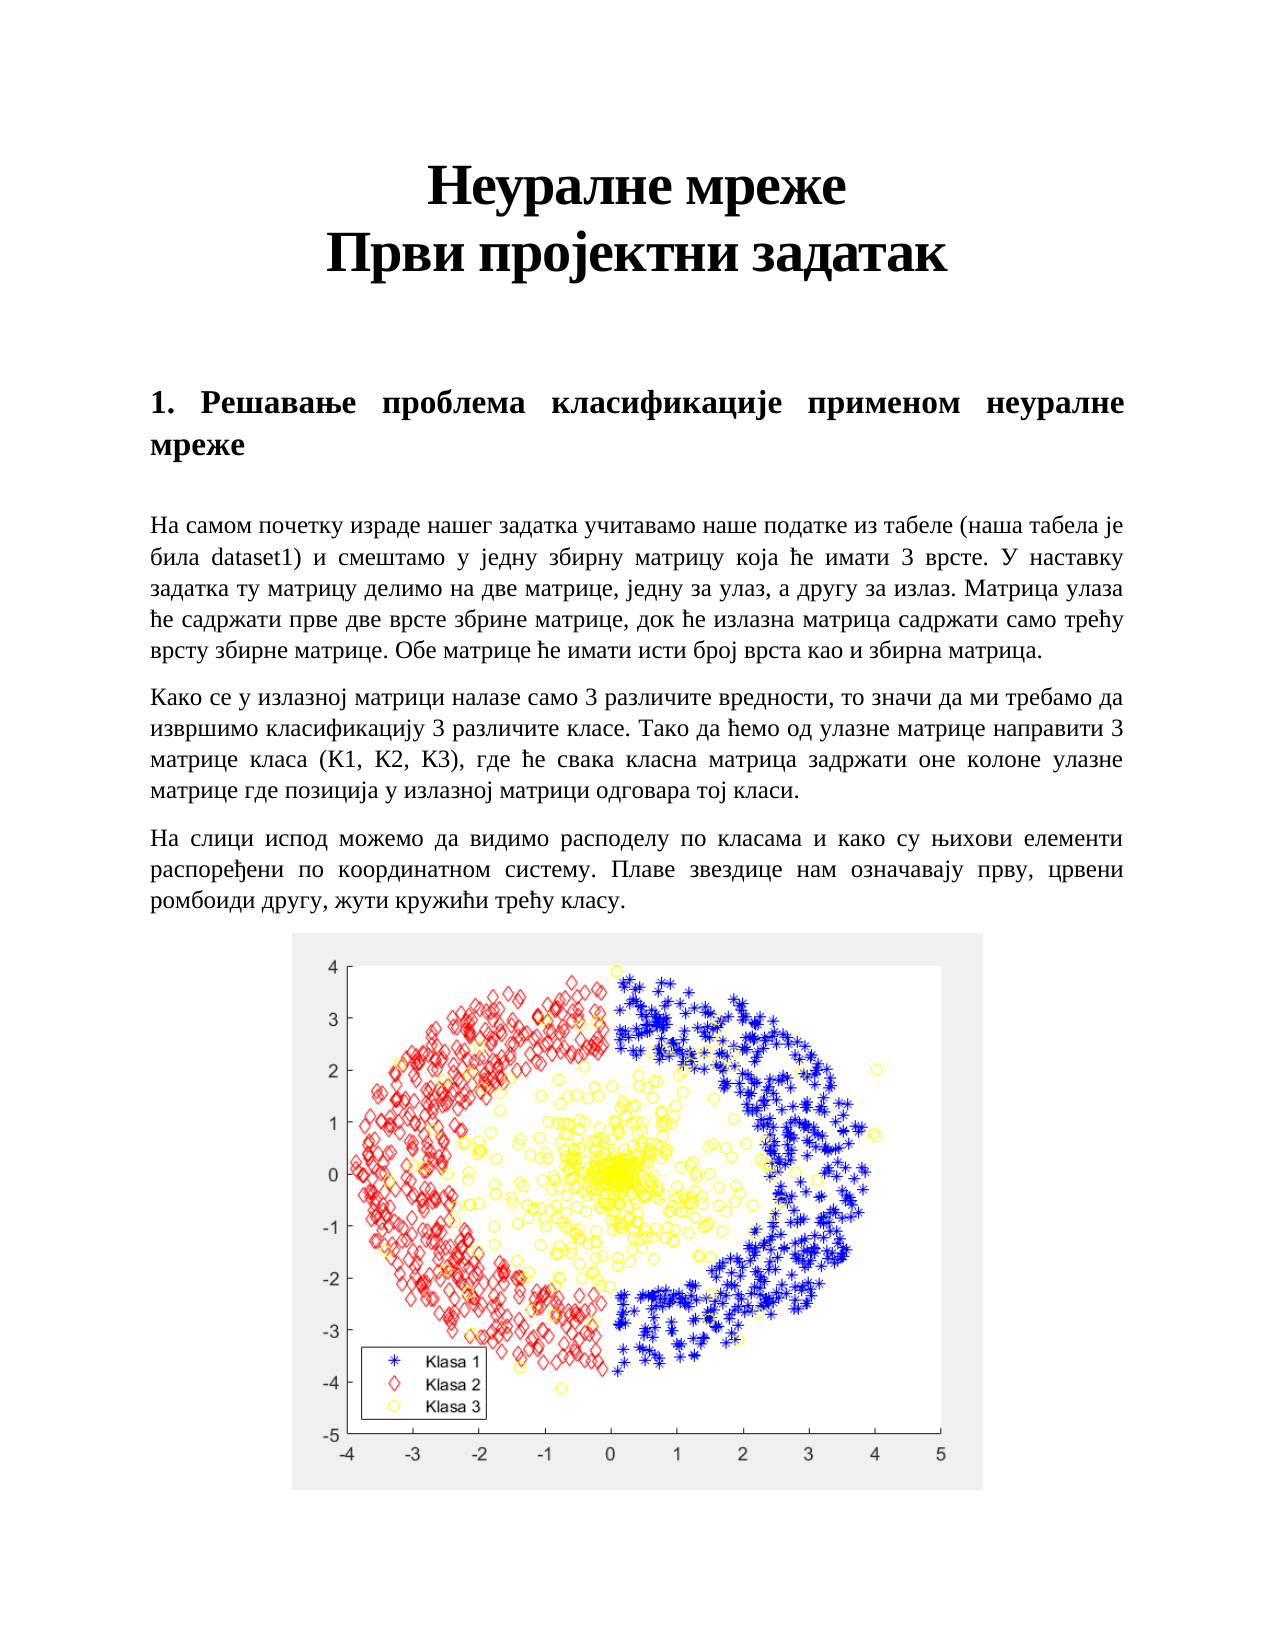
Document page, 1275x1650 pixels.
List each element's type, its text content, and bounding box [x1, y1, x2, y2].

subtitle 1. Решавање проблема класификације применом неуралне мреже [150, 383, 1125, 462]
title Неуралне мреже [150, 150, 1125, 217]
picture [291, 933, 984, 1490]
title Први пројектни задатак [150, 217, 1125, 284]
text На самом почетку израде нашег задатка учитавамо наше податке из табеле (наша табела је била dataset1) и смештамо у једну збирну матрицу која ће имати 3 врсте. У наставку задаткa ту матрицу делимо на две матрице, једну за улаз, а другу за излаз. Матрица улаза ће садржати прве две врсте збрине матрице, док ће излазна матрица садржати само трећу врсту збирне матрице. Обе матрице ће имати исти број врста као и збирна матрица. [150, 511, 1125, 663]
text Како се у излазној матрици налазе само 3 различите вредности, то значи да ми требамо да извршимо класификацију 3 различите класе. Тако да ћемо од улазне матрице направити 3 матрице класа (К1, К2, К3), где ће свака класна матрица задржати оне колоне улазне матрице где позиција у излазној матрици одговара тој класи. [150, 682, 1125, 804]
text На слици испод можемо да видимо расподелу по класама и како су њихови елементи распоређени по координатном систему. Плаве звездице нам означавају прву, црвени ромбоиди другу, жути кружићи трећу класу. [150, 823, 1125, 914]
